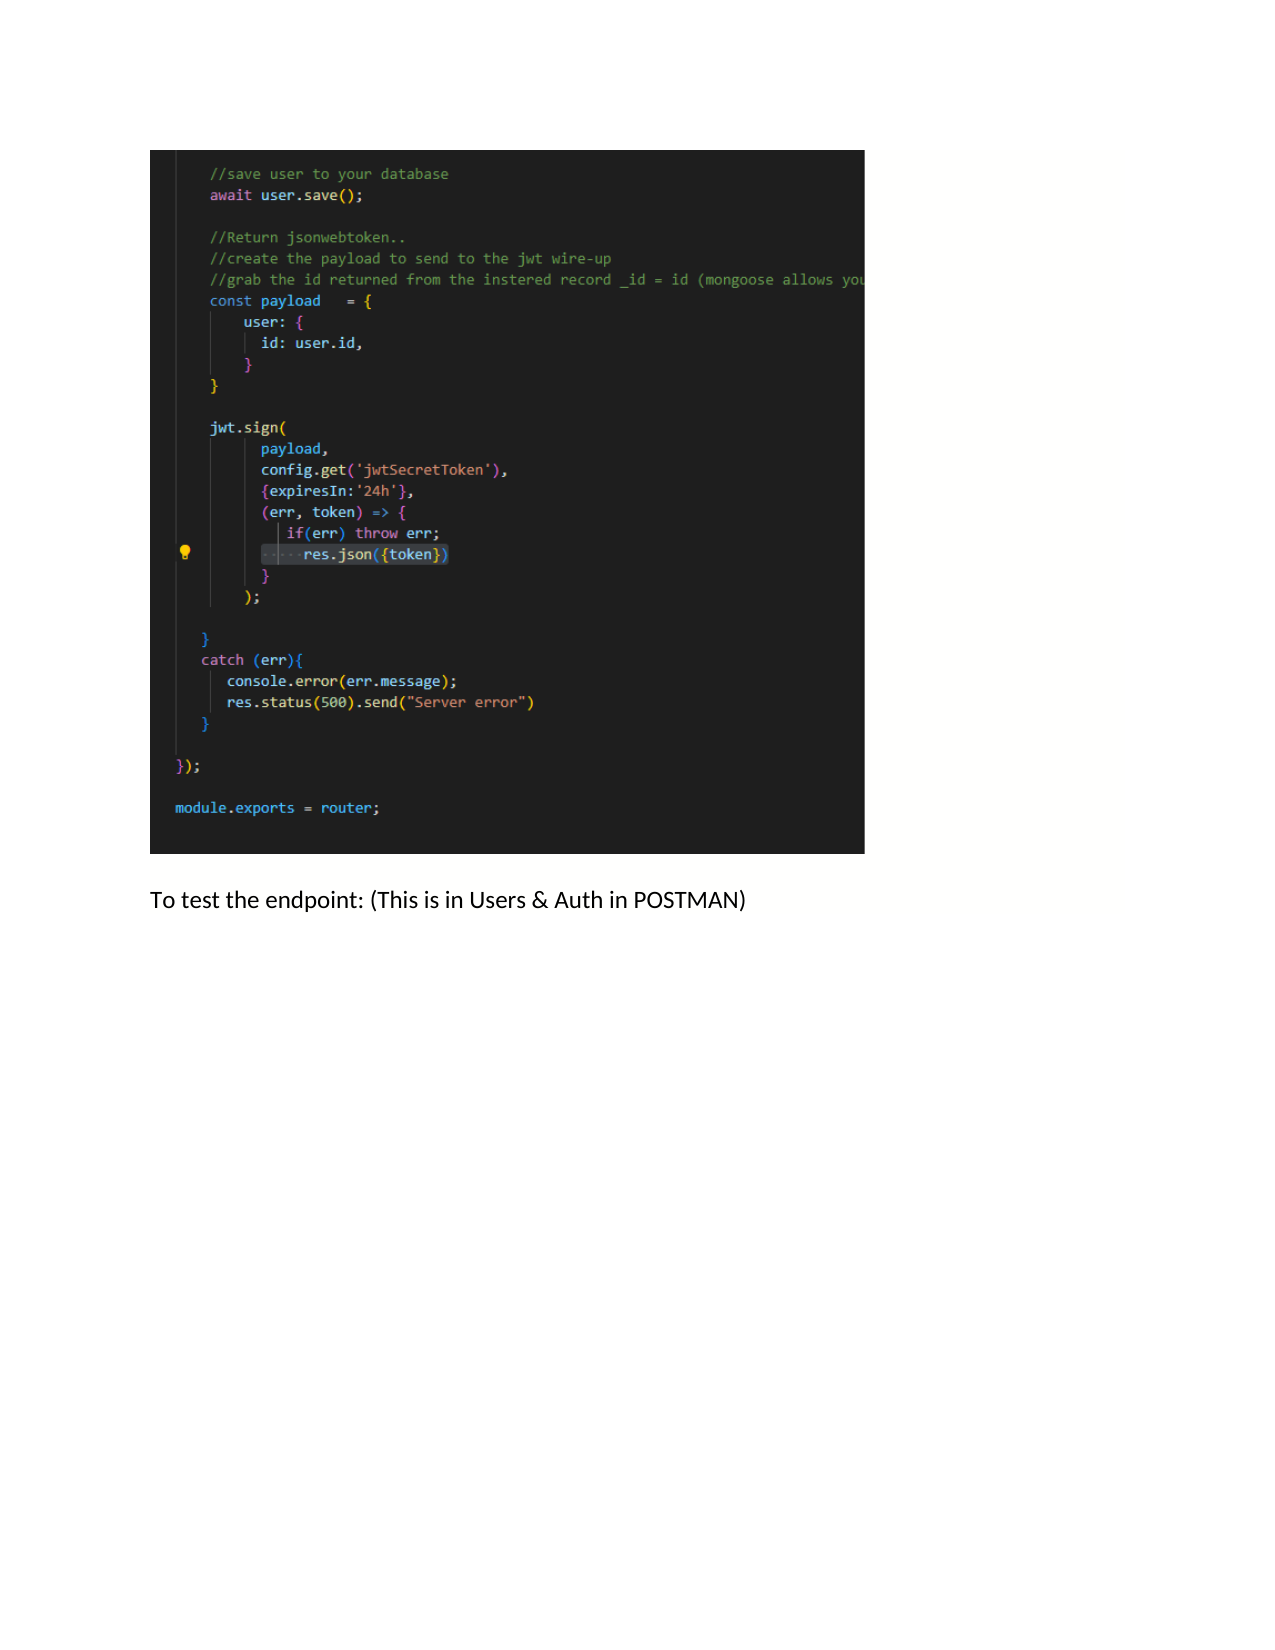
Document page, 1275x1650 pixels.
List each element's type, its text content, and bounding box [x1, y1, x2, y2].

picture [150, 150, 865, 854]
